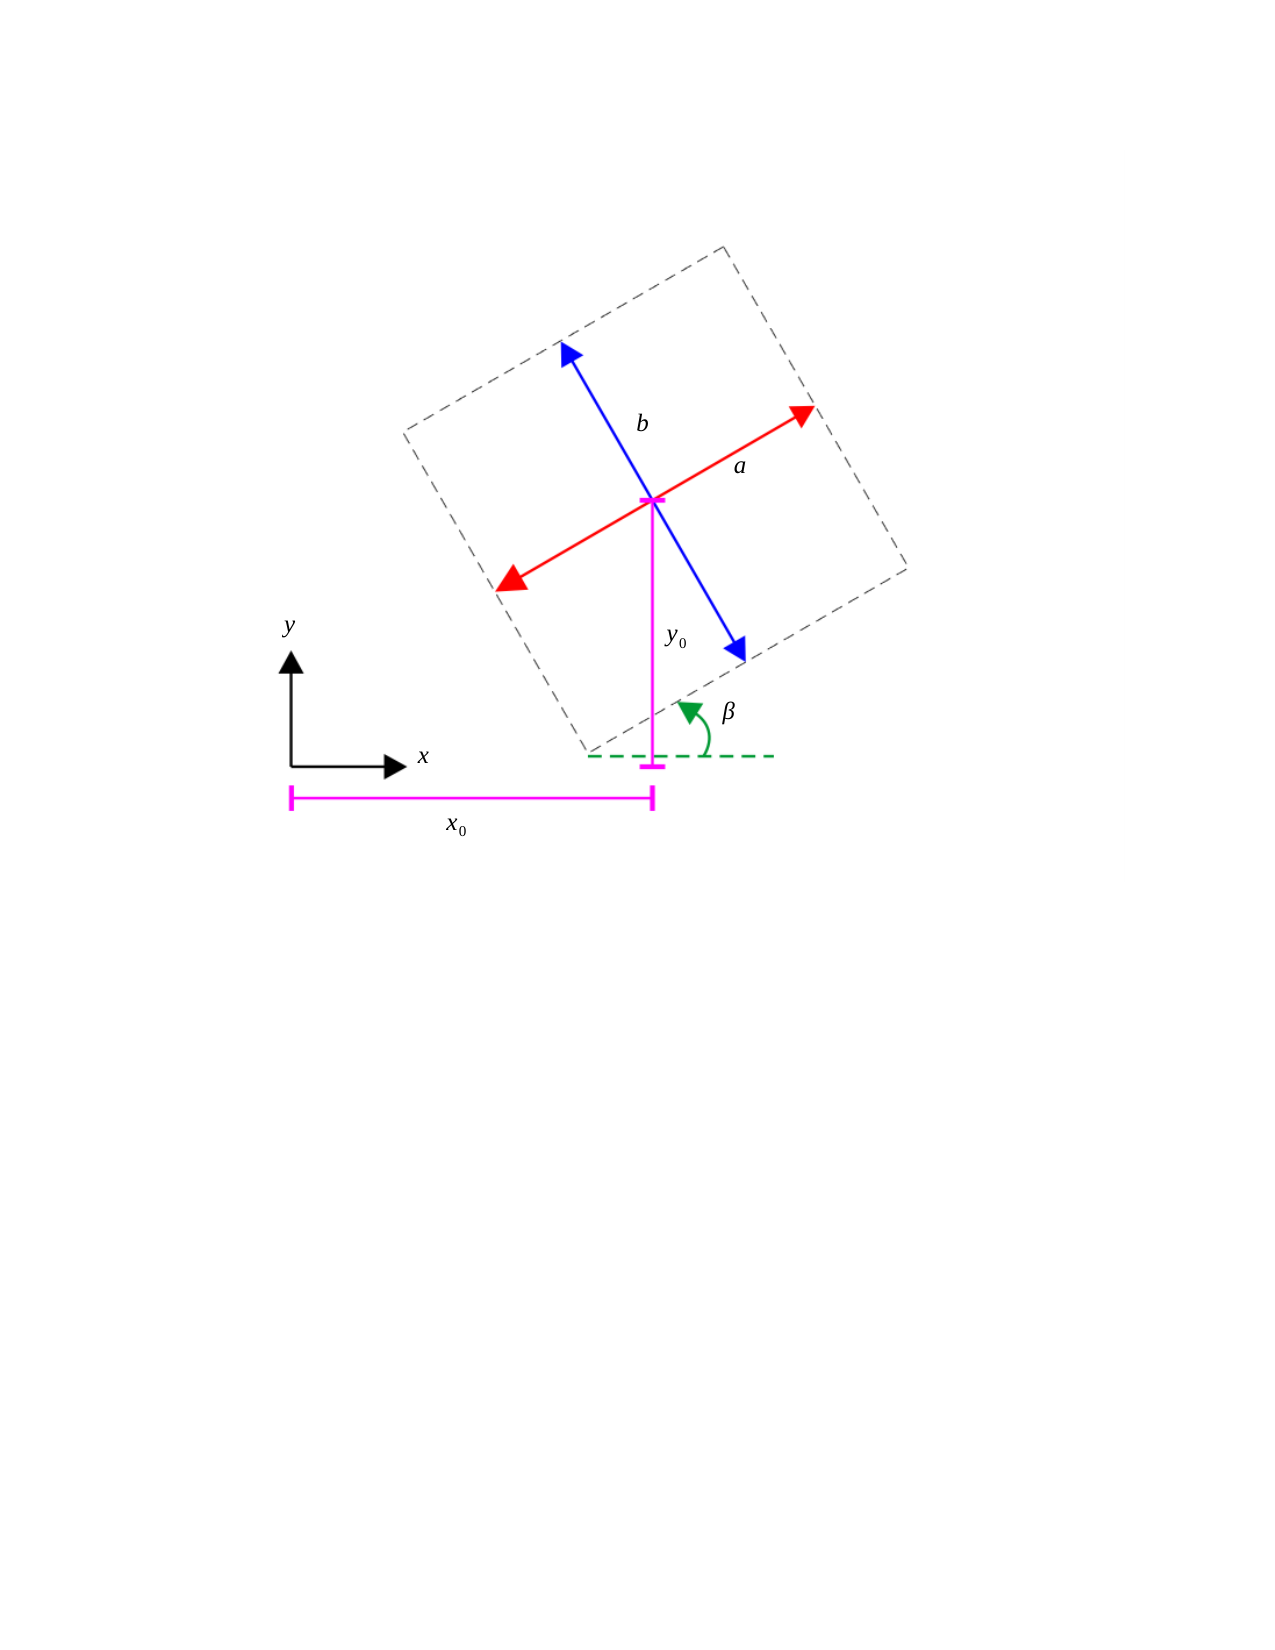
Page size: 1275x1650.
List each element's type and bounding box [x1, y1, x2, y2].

picture [150, 150, 1125, 882]
